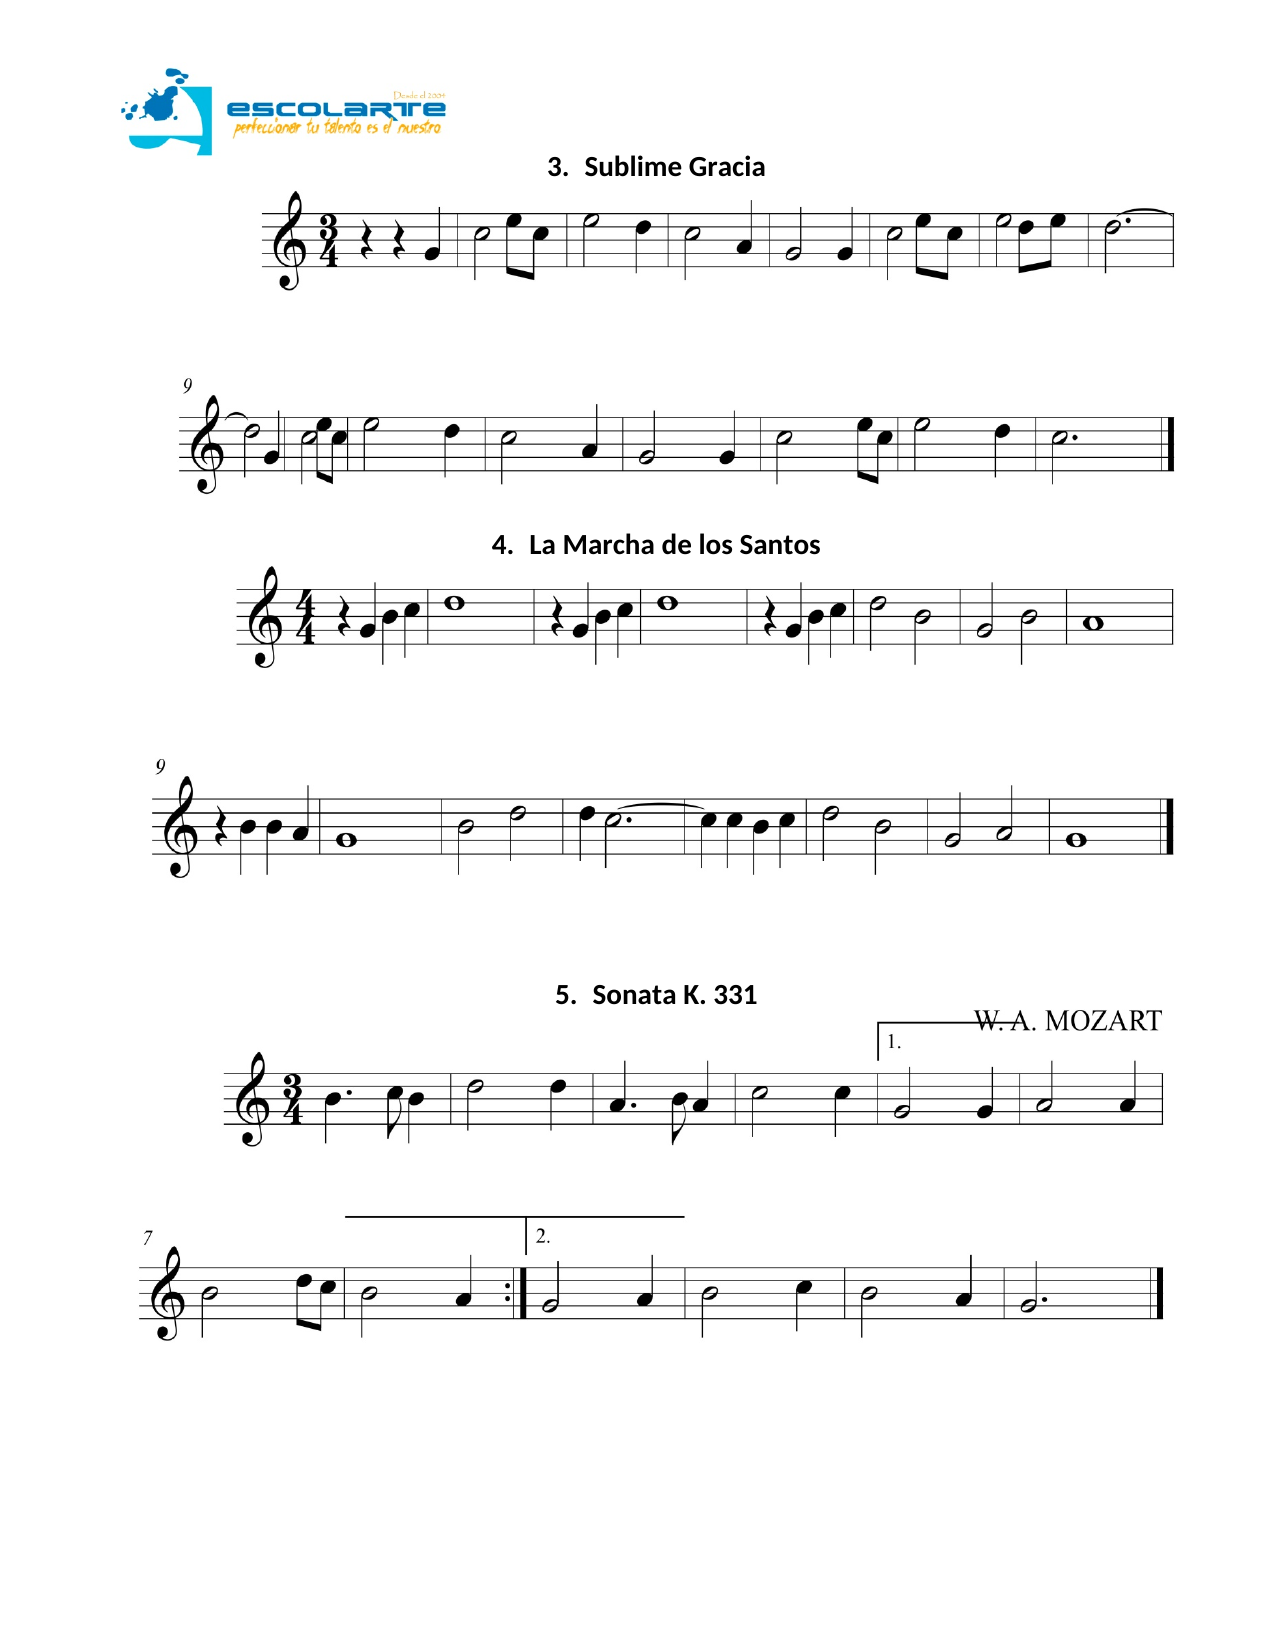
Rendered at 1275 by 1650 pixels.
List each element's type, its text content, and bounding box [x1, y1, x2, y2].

list Sublime Gracia [215, 148, 1098, 183]
picture [144, 560, 1182, 886]
picture [132, 998, 1170, 1360]
list Sonata K. 331 [215, 976, 1098, 1012]
list La Marcha de los Santos [215, 526, 1098, 562]
picture [121, 62, 452, 159]
picture [166, 178, 1179, 508]
